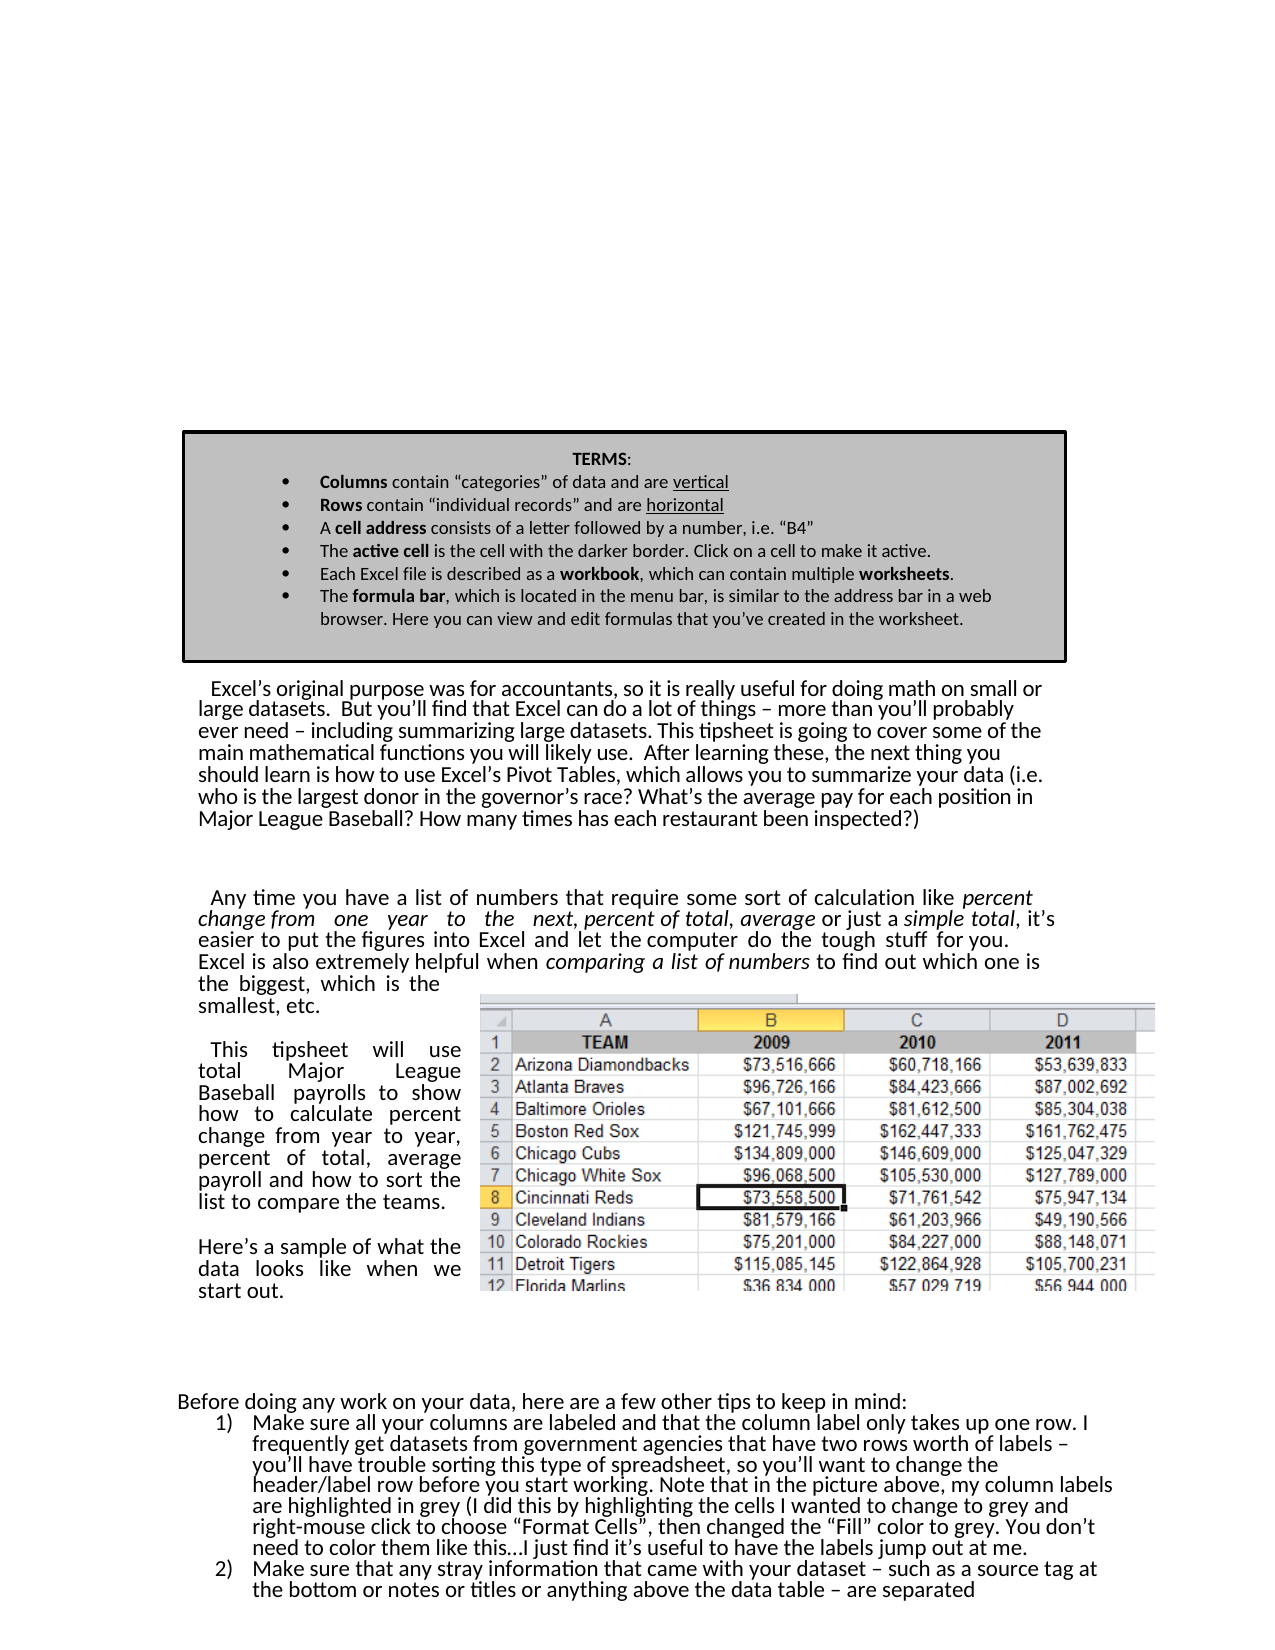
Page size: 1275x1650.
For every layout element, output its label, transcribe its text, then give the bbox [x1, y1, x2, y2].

text Before doing any work on your data, here are a few other tips to keep in mind: [177, 1393, 1121, 1414]
text This tipsheet will use total Major League Baseball payrolls to show how to calculate percent change from year to year, percent of total, average payroll and how to sort the list to compare the teams. [198, 1040, 465, 1215]
list Make sure that any stray information that came with your dataset – such as a source tag at the bottom or notes or titles or anything above the data table – are separated [214, 1559, 1121, 1601]
text Any time you have a list of numbers that require some sort of calculation like percent change from one year to the next, percent of total, average or just a simple total, it’s easier to put the figures into Excel and let the computer do the tough stuff for you. Excel is also extremely helpful when comparing a list of numbers to find out which one is the biggest, which is the smallest, etc. [198, 888, 1057, 1019]
picture [480, 994, 1156, 1291]
text Here’s a sample of what the data looks like when we start out. [198, 1237, 726, 1303]
text Excel’s original purpose was for accountants, so it is really useful for doing math on small or large datasets. But you’ll find that Excel can do a lot of things – more than you’ll probably ever need – including summarizing large datasets. This tipsheet is going to cover some of the main mathematical functions you will likely use. After learning these, the next thing you should learn is how to use Excel’s Pivot Tables, which allows you to summarize your data (i.e. who is the largest donor in the governor’s race? What’s the average pay for each position in Major League Baseball? How many times has each restaurant been inspected?) [198, 679, 1057, 832]
list Make sure all your columns are labeled and that the column label only takes up one row. I frequently get datasets from government agencies that have two rows worth of labels – you’ll have trouble sorting this type of spreadsheet, so you’ll want to change the header/label row before you start working. Note that in the picture above, my column labels are highlighted in grey (I did this by highlighting the cells I wanted to change to grey and right-mouse click to choose “Format Cells”, then changed the “Fill” color to grey. You don’t need to color them like this…I just find it’s useful to have the labels jump out at me. [214, 1414, 1121, 1559]
